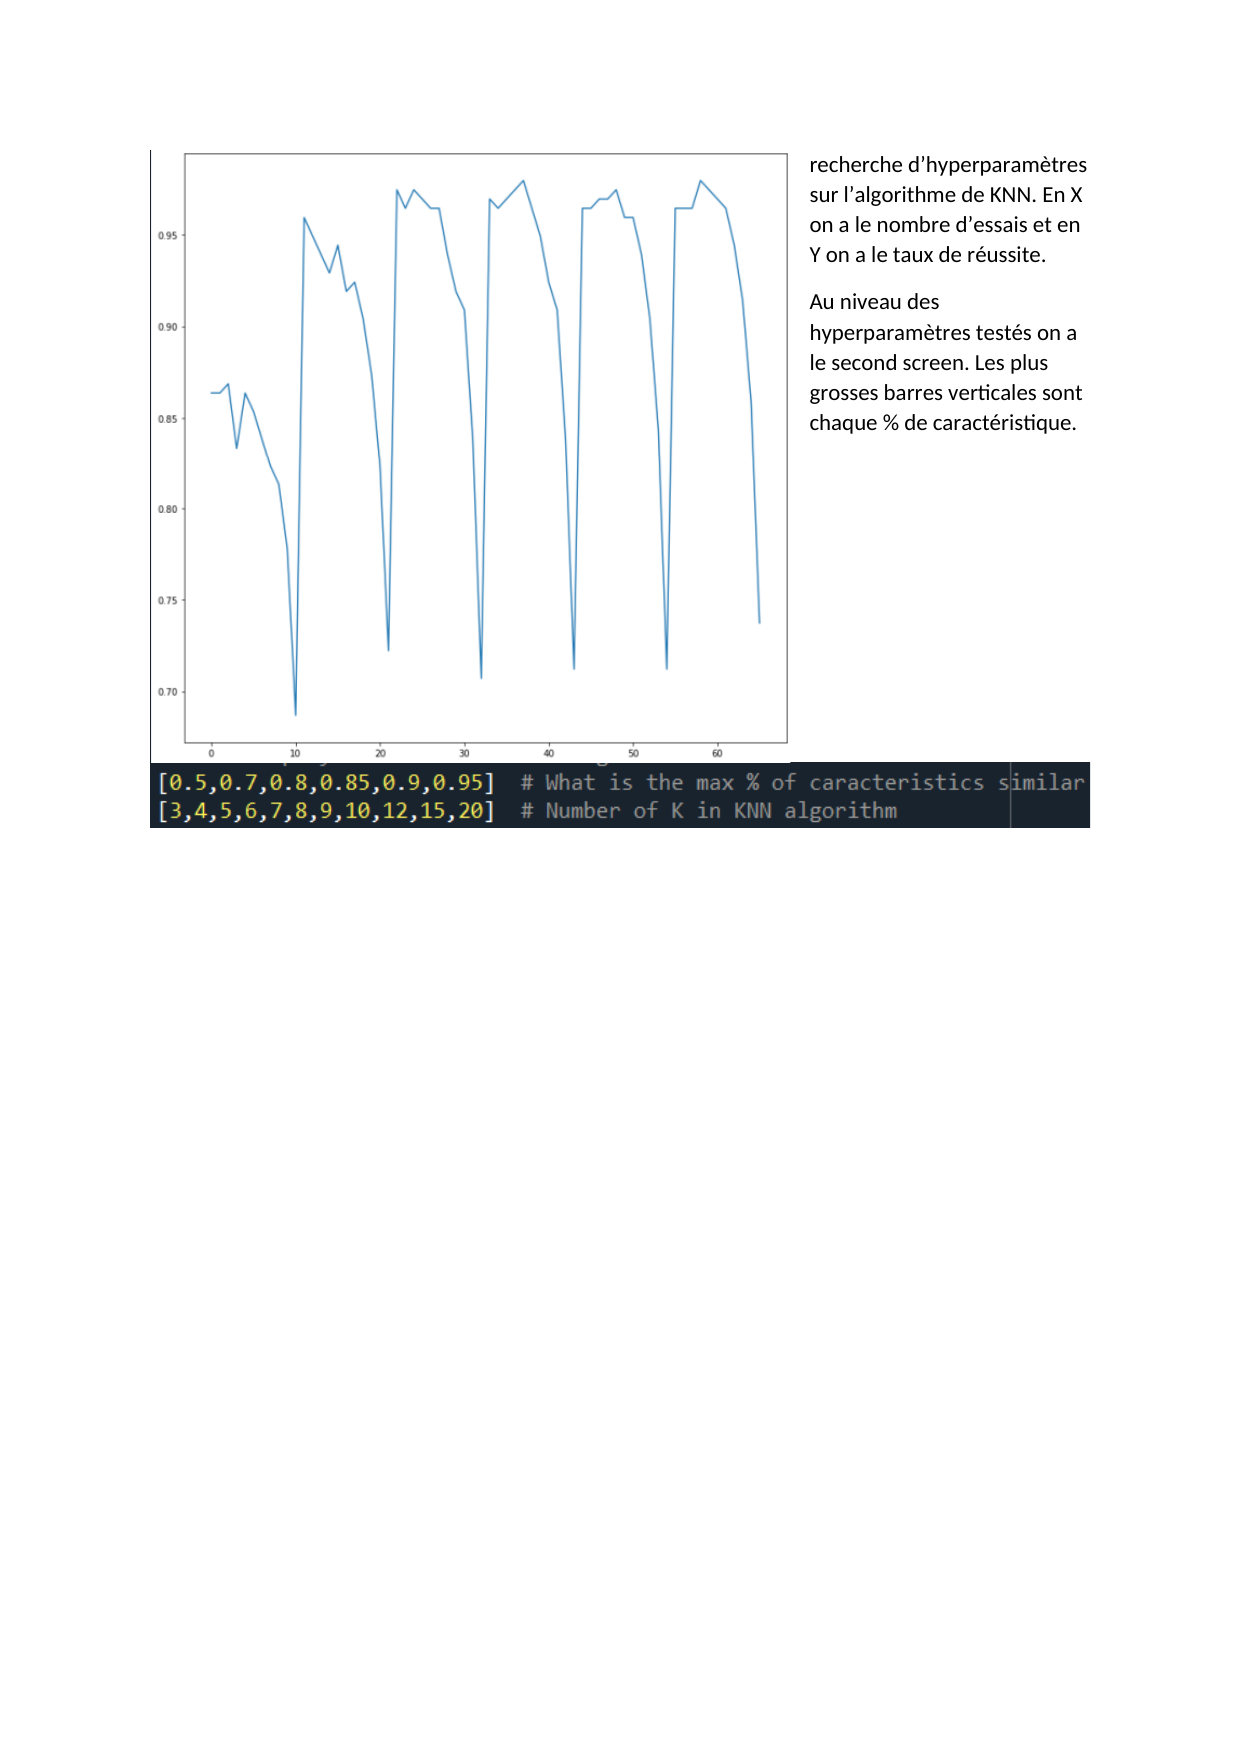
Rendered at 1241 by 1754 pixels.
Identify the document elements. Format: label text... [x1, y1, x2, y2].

picture [150, 150, 1091, 828]
text Au niveau des hyperparamètres testés on a le second screen. Les plus grosses barres verticales sont chaque % de caractéristique. [791, 287, 1090, 762]
text recherche d’hyperparamètres sur l’algorithme de KNN. En X on a le nombre d’essais et en Y on a le taux de réussite. [791, 150, 1090, 269]
